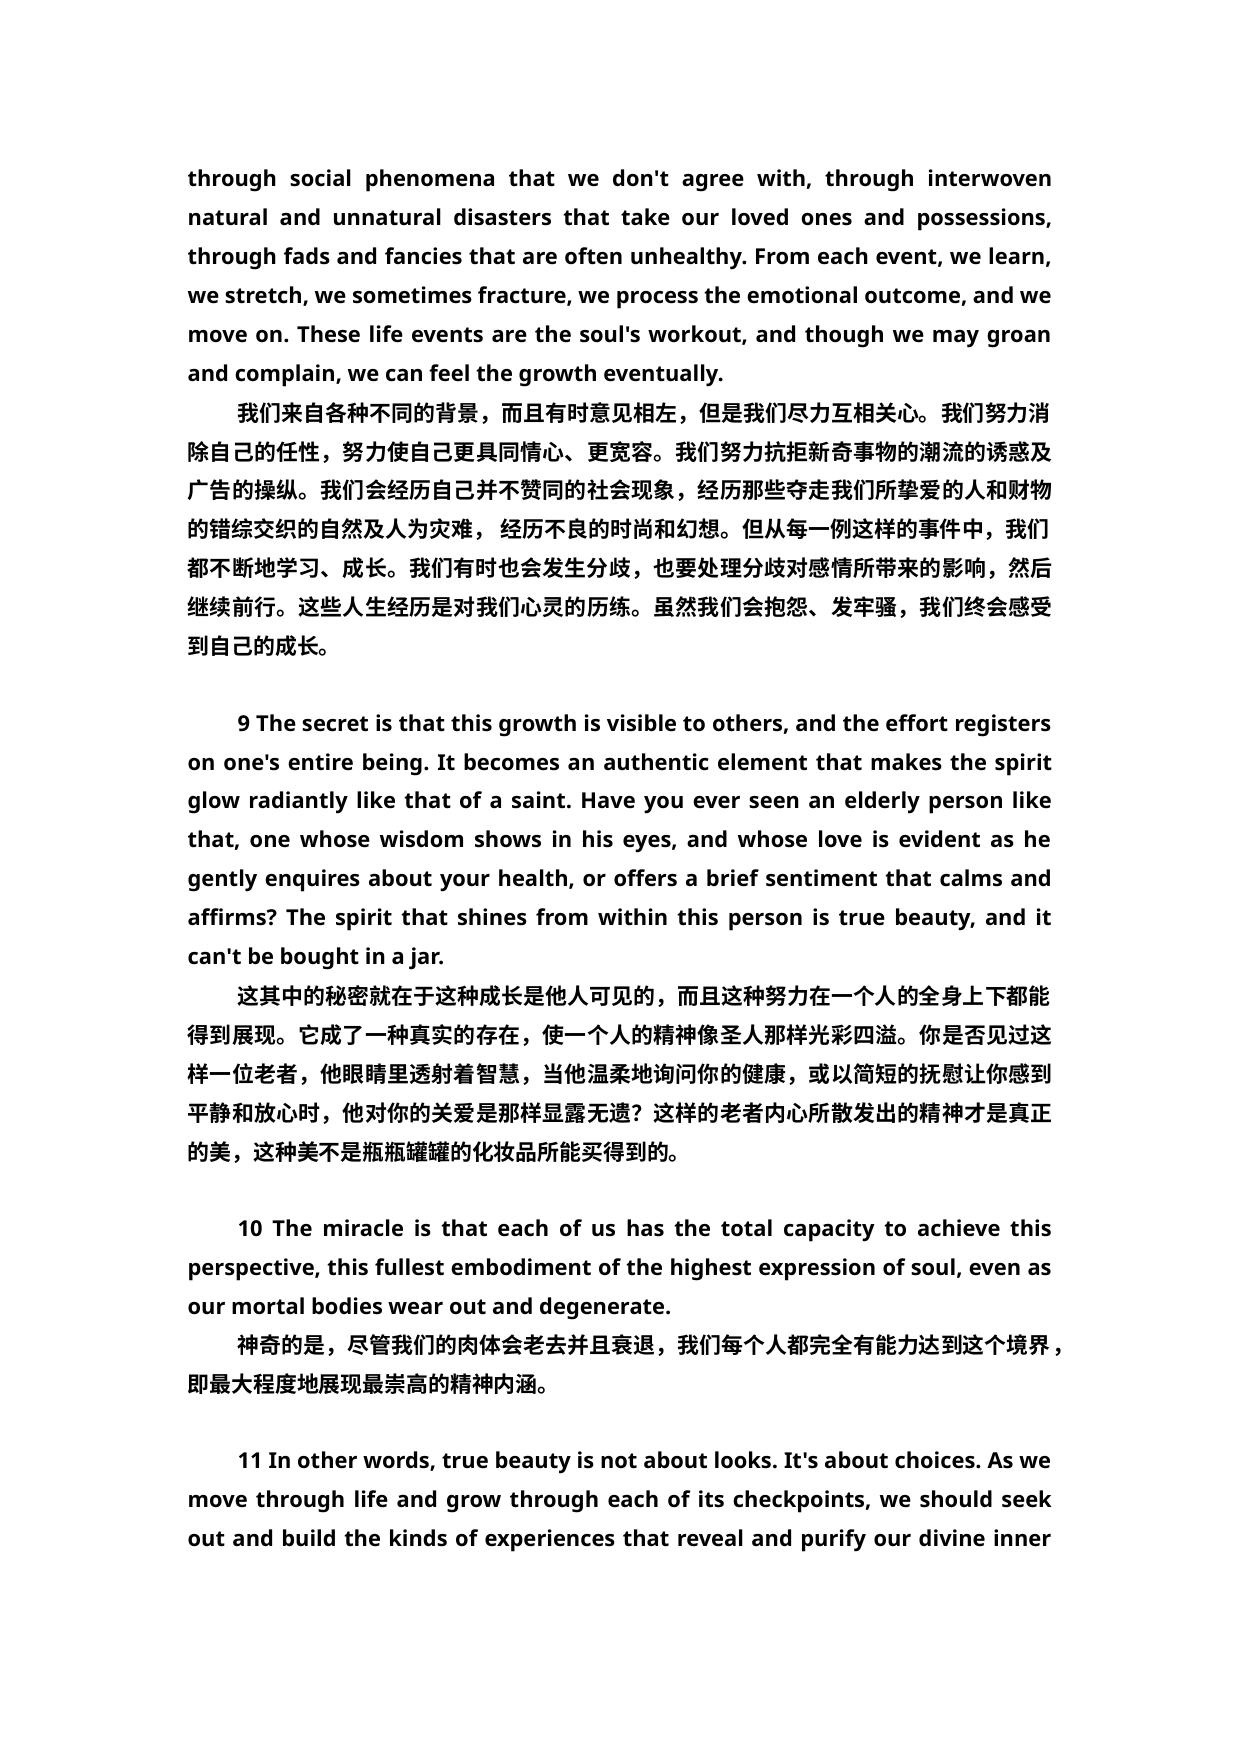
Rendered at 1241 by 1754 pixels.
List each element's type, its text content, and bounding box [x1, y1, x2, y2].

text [187, 1444, 1053, 1554]
text 9 The secret is that this growth is visible to others, and the effort registers on one's entire being. It becomes an authentic element that makes the spirit glow radiantly like that of a saint. Have you ever seen an elderly person like that, one whose wisdom shows in his eyes, and whose love is evident as he gently enquires about your health, or offers a brief sentiment that calms and affirms? The spirit that shines from within this person is true beauty, and it can't be bought in a jar. [187, 706, 1053, 972]
text 这其中的秘密就在于这种成长是他人可见的，而且这种努力在一个人的全身上下都能得到展现。它成了一种真实的存在，使一个人的精神像圣人那样光彩四溢。你是否见过这样一位老者，他眼睛里透射着智慧，当他温柔地询问你的健康，或以简短的抚慰让你感到平静和放心时，他对你的关爱是那样显露无遗？这样的老者内心所散发出的精神才是真正的美，这种美不是瓶瓶罐罐的化妆品所能买得到的。 [187, 978, 1053, 1167]
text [187, 162, 1053, 389]
text 10 The miracle is that each of us has the total capacity to achieve this perspective, this fullest embodiment of the highest expression of soul, even as our mortal bodies wear out and degenerate. [187, 1211, 1053, 1322]
text 神奇的是，尽管我们的肉体会老去并且衰退，我们每个人都完全有能力达到这个境界，即最大程度地展现最崇高的精神内涵。 [187, 1328, 1053, 1399]
text 我们来自各种不同的背景，而且有时意见相左，但是我们尽力互相关心。我们努力消除自己的任性，努力使自己更具同情心、更宽容。我们努力抗拒新奇事物的潮流的诱惑及广告的操纵。我们会经历自己并不赞同的社会现象，经历那些夺走我们所挚爱的人和财物的错综交织的自然及人为灾难， 经历不良的时尚和幻想。但从每一例这样的事件中，我们都不断地学习、成长。我们有时也会发生分歧，也要处理分歧对感情所带来的影响，然后继续前行。这些人生经历是对我们心灵的历练。虽然我们会抱怨、发牢骚，我们终会感受到自己的成长。 [187, 395, 1053, 661]
